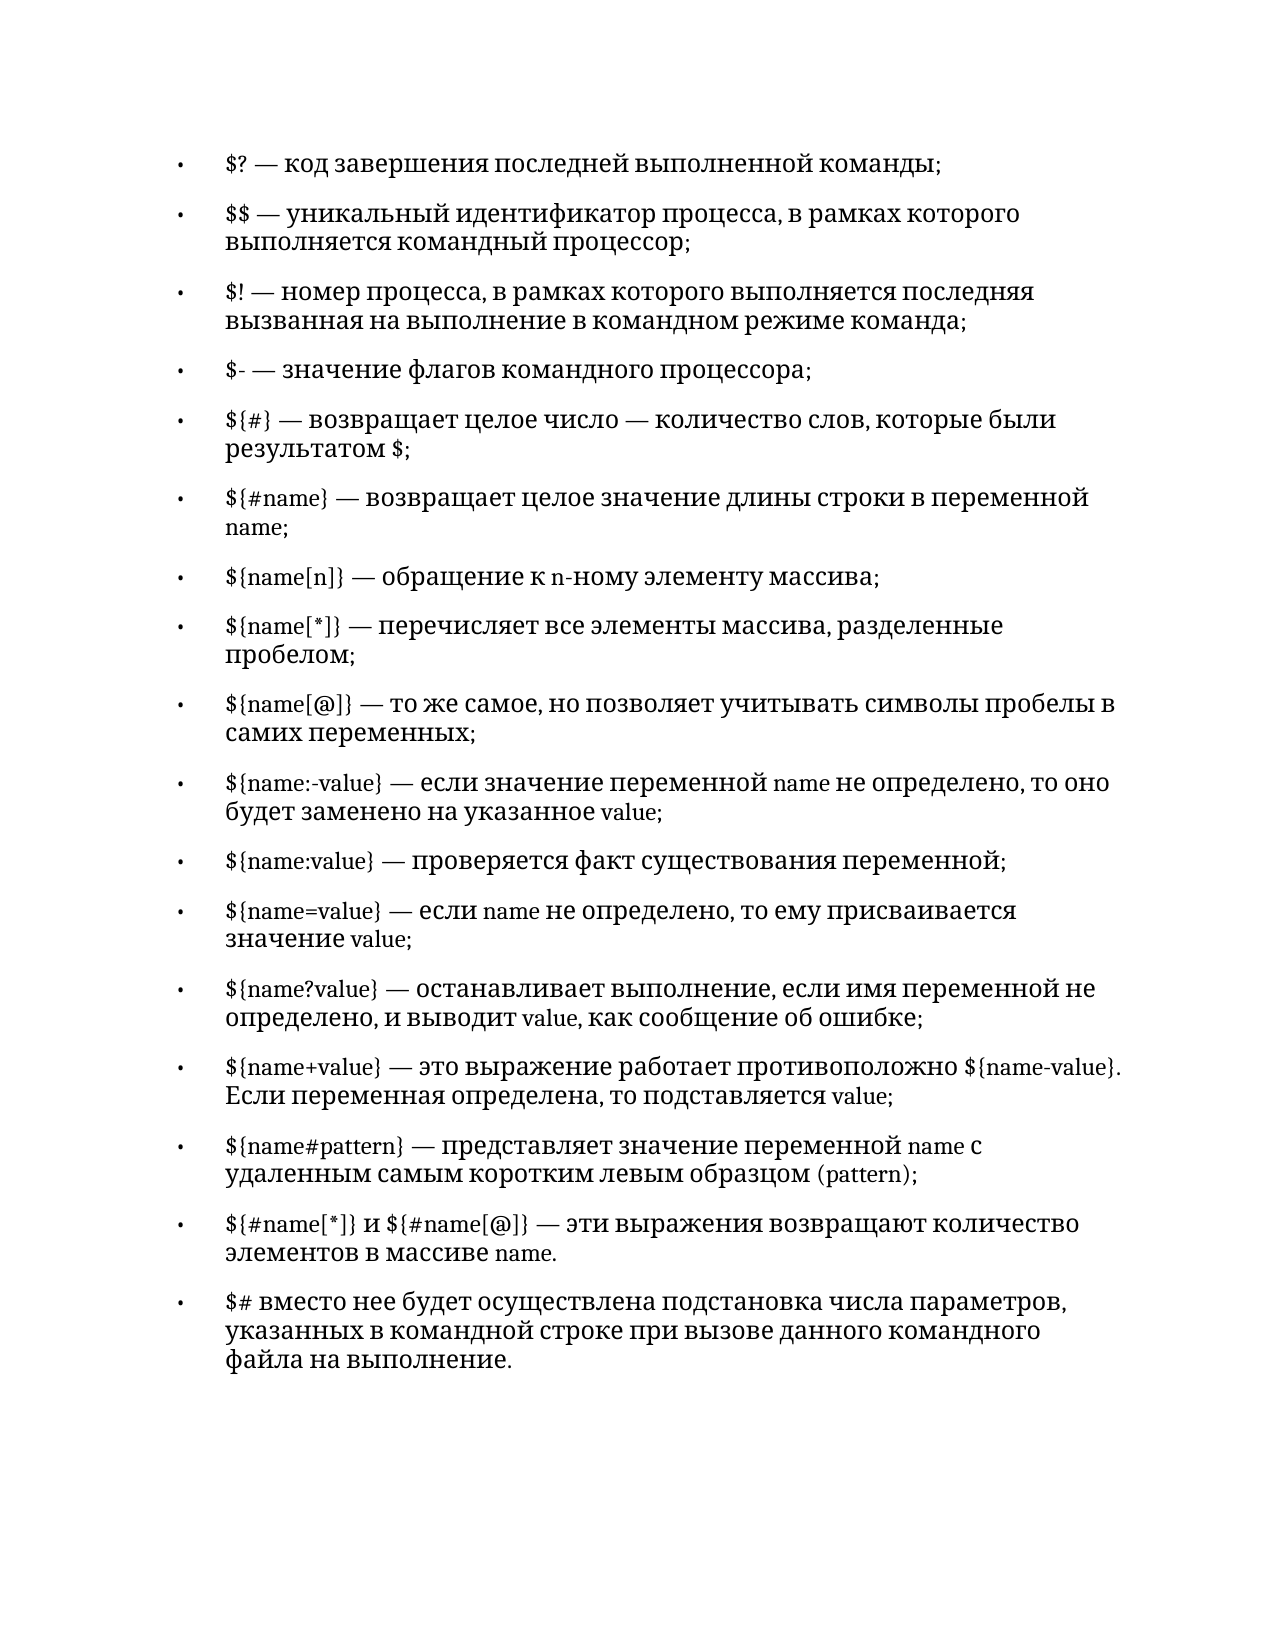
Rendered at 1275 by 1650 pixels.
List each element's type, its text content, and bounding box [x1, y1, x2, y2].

list ${name=value} — если name не определено, то ему присваивается значение value; [175, 897, 1125, 954]
list ${name?value} — останавливает выполнение, если имя переменной не определено, и выводит value, как сообщение об ошибке; [175, 975, 1125, 1032]
list ${name#pattern} — представляет значение переменной name с удаленным самым коротким левым образцом (pattern); [175, 1132, 1125, 1189]
list $! — номер процесса, в рамках которого выполняется последняя вызванная на выполнение в командном режиме команда; [175, 278, 1125, 335]
list $$ — уникальный идентификатор процесса, в рамках которого выполняется командный процессор; [175, 199, 1125, 257]
list ${name[n]} — обращение к n-ному элементу массива; [175, 562, 1125, 591]
list ${name+value} — это выражение работает противоположно ${name-value}. Если переменная определена, то подставляется value; [175, 1053, 1125, 1111]
list ${name[@]} — то же самое, но позволяет учитывать символы пробелы в самих переменных; [175, 690, 1125, 748]
list ${#} — возвращает целое число — количество слов, которые были результатом $; [175, 406, 1125, 463]
list ${#name} — возвращает целое значение длины строки в переменной name; [175, 484, 1125, 542]
list ${name:value} — проверяется факт существования переменной; [175, 847, 1125, 876]
list $- — значение флагов командного процессора; [175, 356, 1125, 385]
list $# вместо нее будет осуществлена подстановка числа параметров, указанных в командной строке при вызове данного командного файла на выполнение. [175, 1288, 1125, 1374]
list ${name:-value} — если значение переменной name не определено, то оно будет заменено на указанное value; [175, 769, 1125, 826]
list $? — код завершения последней выполненной команды; [175, 150, 1125, 179]
list ${#name[*]} и ${#name[@]} — эти выражения возвращают количество элементов в массиве name. [175, 1210, 1125, 1267]
list ${name[*]} — перечисляет все элементы массива, разделенные пробелом; [175, 612, 1125, 669]
